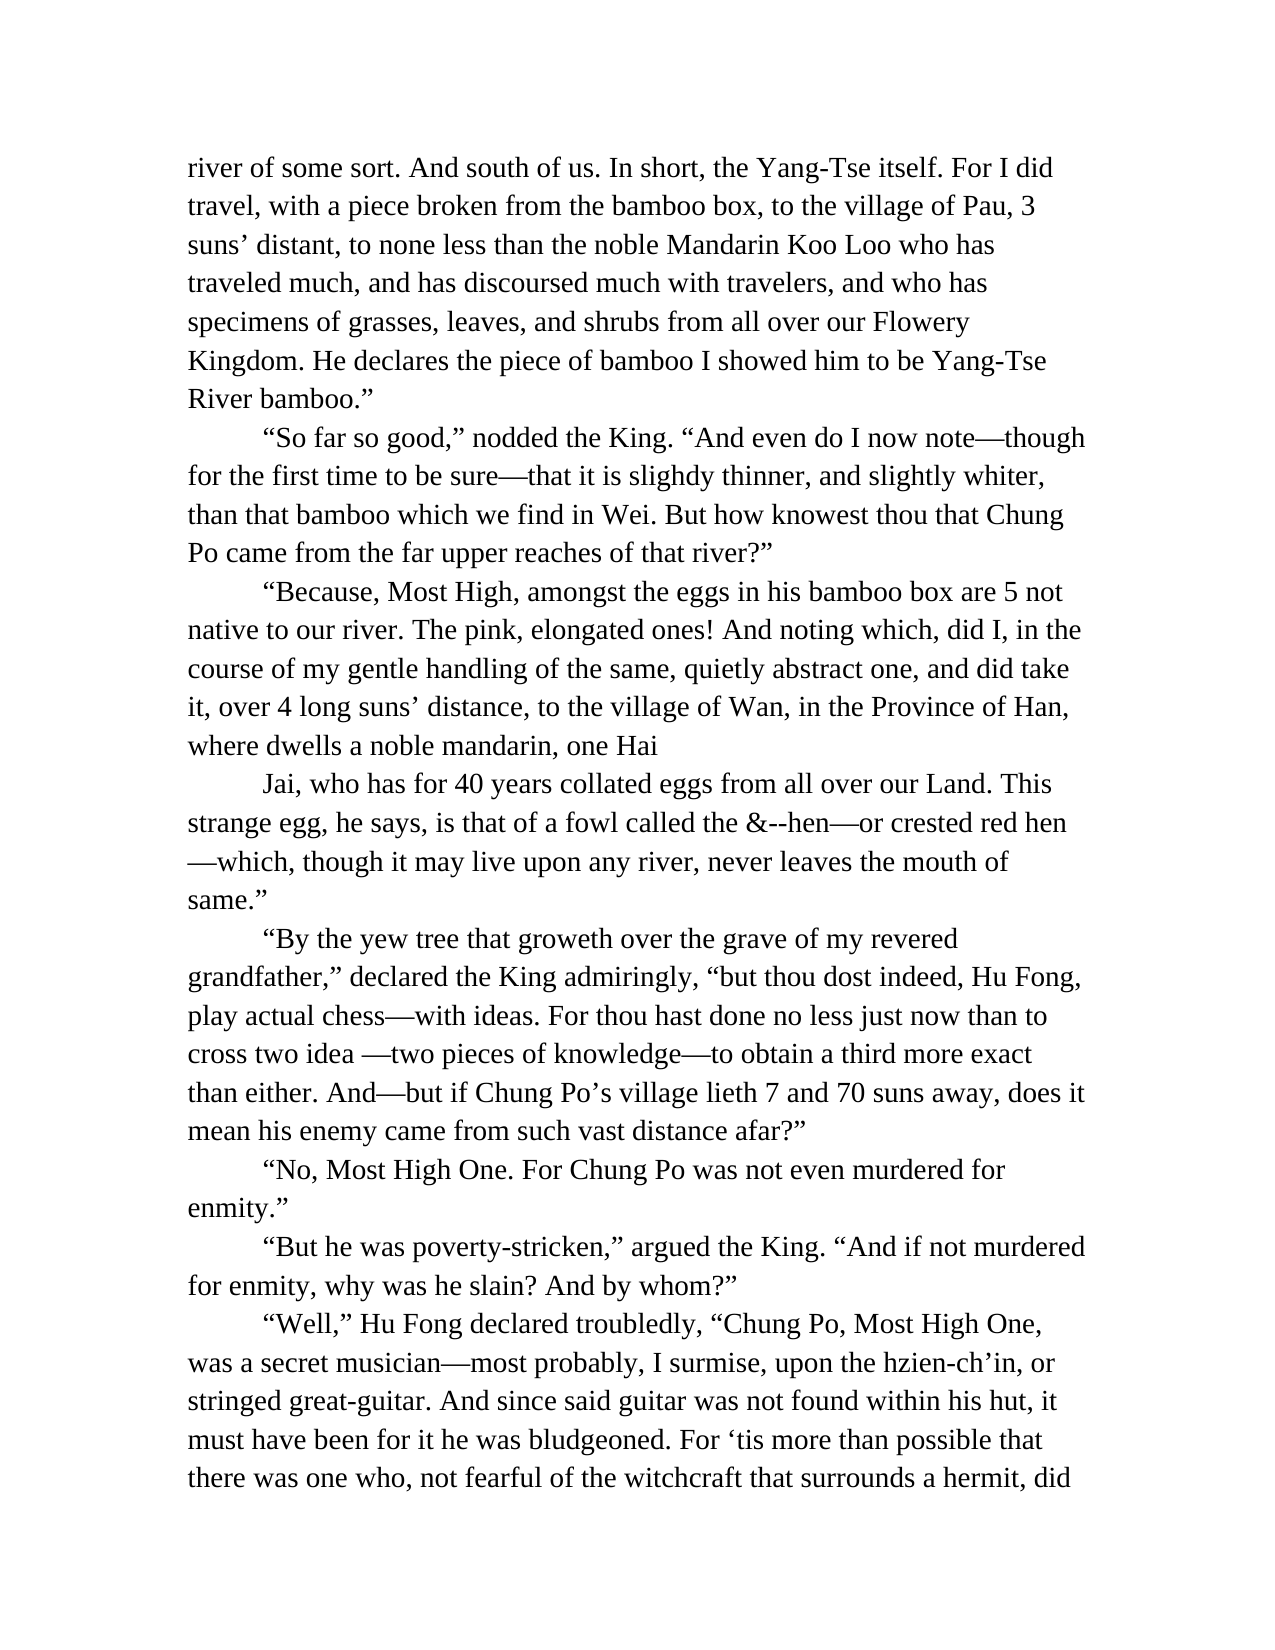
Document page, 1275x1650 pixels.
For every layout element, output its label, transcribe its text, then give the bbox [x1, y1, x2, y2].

text “Because, Most High, amongst the eggs in his bamboo box are 5 not native to our river. The pink, elongated ones! And noting which, did I, in the course of my gentle handling of the same, quietly abstract one, and did take it, over 4 long suns’ distance, to the village of Wan, in the Province of Han, where dwells a noble mandarin, one Hai [187, 574, 1087, 762]
text “But he was poverty-stricken,” argued the King. “And if not murdered for enmity, why was he slain? And by whom?” [187, 1229, 1087, 1301]
text “No, Most High One. For Chung Po was not even murdered for enmity.” [187, 1152, 1087, 1224]
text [187, 150, 1087, 415]
text “By the yew tree that groweth over the grave of my revered grandfather,” declared the King admiringly, “but thou dost indeed, Hu Fong, play actual chess—with ideas. For thou hast done no less just now than to cross two idea —two pieces of knowledge—to obtain a third more exact than either. And—but if Chung Po’s village lieth 7 and 70 suns away, does it mean his enemy came from such vast distance afar?” [187, 921, 1087, 1147]
text “So far so good,” nodded the King. “And even do I now note—though for the first time to be sure—that it is slighdy thinner, and slightly whiter, than that bamboo which we find in Wei. But how knowest thou that Chung Po came from the far upper reaches of that river?” [187, 420, 1087, 569]
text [187, 1306, 1087, 1494]
text Jai, who has for 40 years collated eggs from all over our Land. This strange egg, he says, is that of a fowl called the &--hen—or crested red hen—which, though it may live upon any river, never leaves the mouth of same.” [187, 767, 1087, 916]
